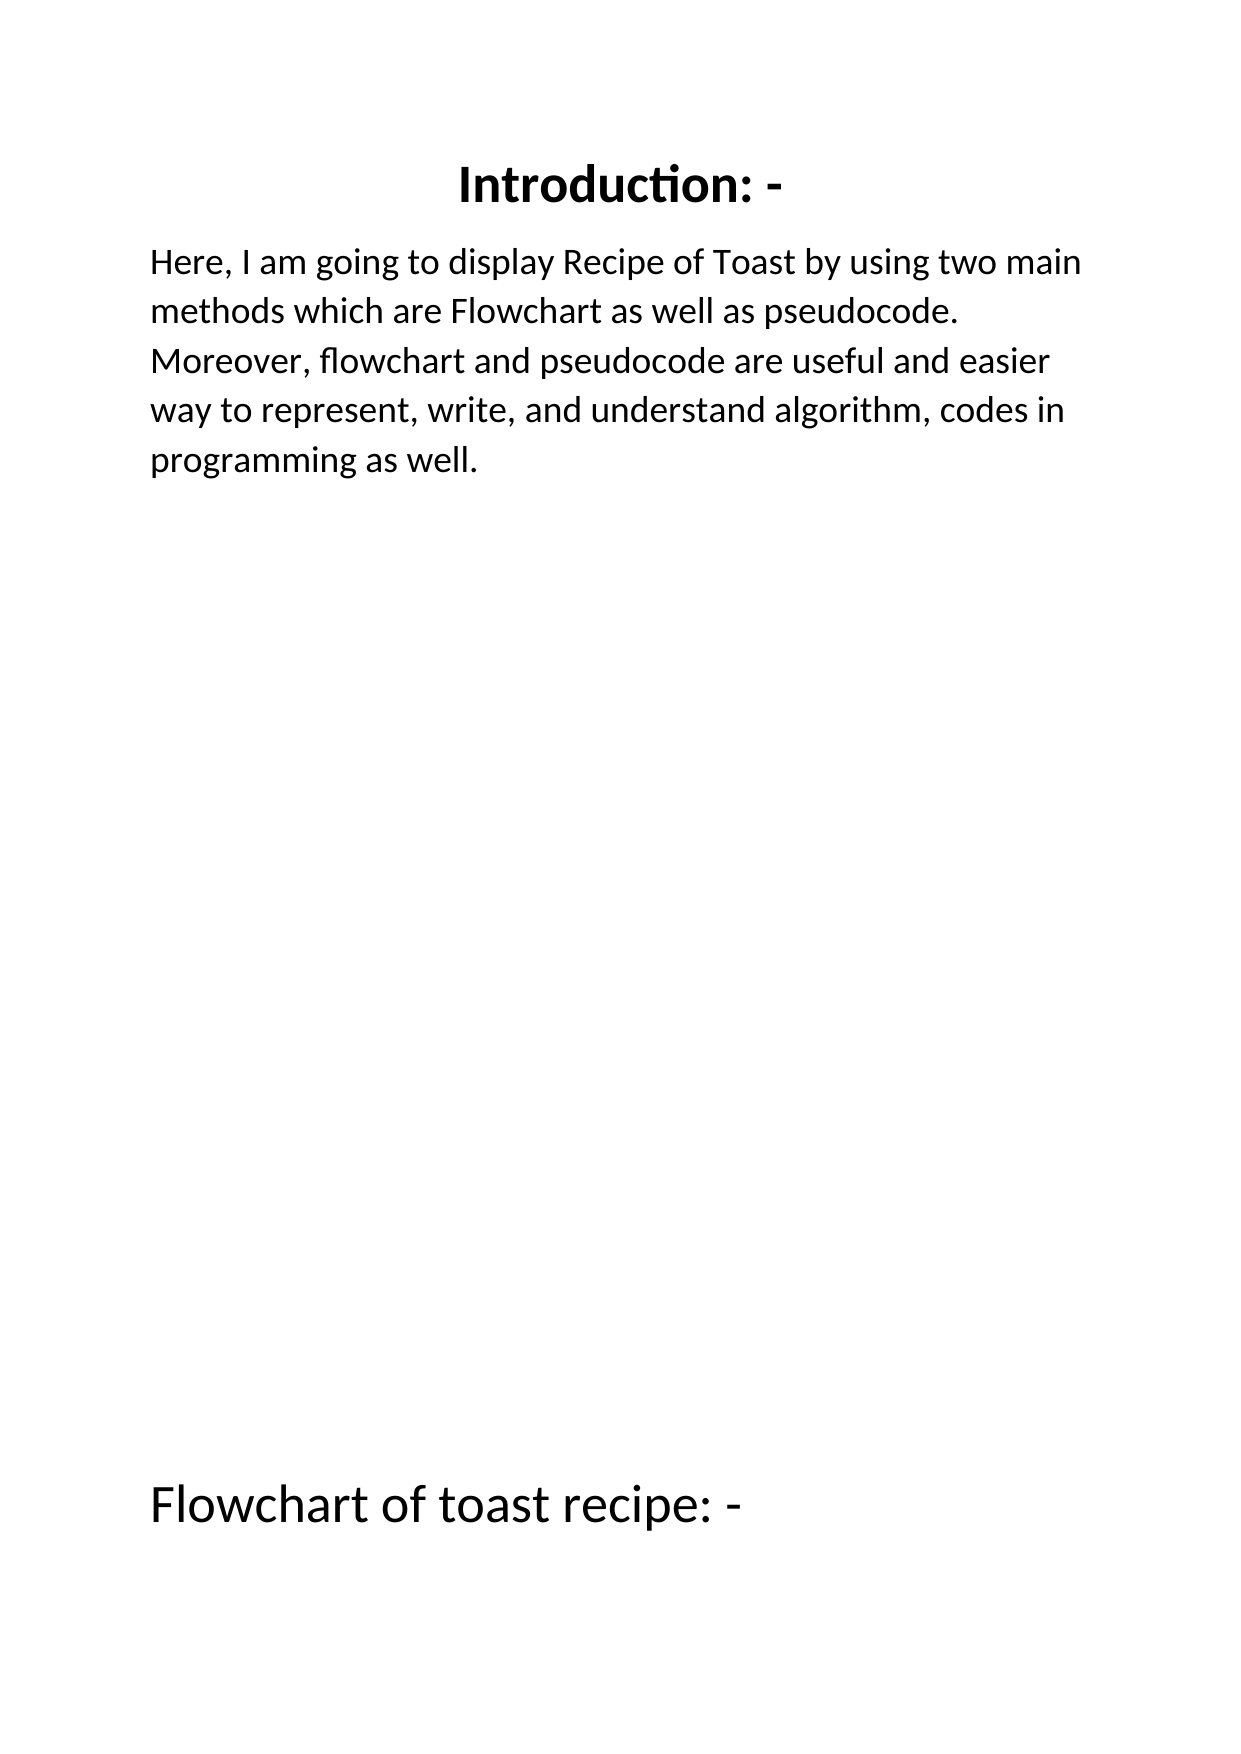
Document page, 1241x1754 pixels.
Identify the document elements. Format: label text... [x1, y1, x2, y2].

text Flowchart of toast recipe: - [150, 1470, 1090, 1536]
text Here, I am going to display Recipe of Toast by using two main methods which are Flowchart as well as pseudocode. Moreover, flowchart and pseudocode are useful and easier way to represent, write, and understand algorithm, codes in programming as well. [150, 238, 1090, 482]
text Introduction: - [150, 150, 1090, 216]
